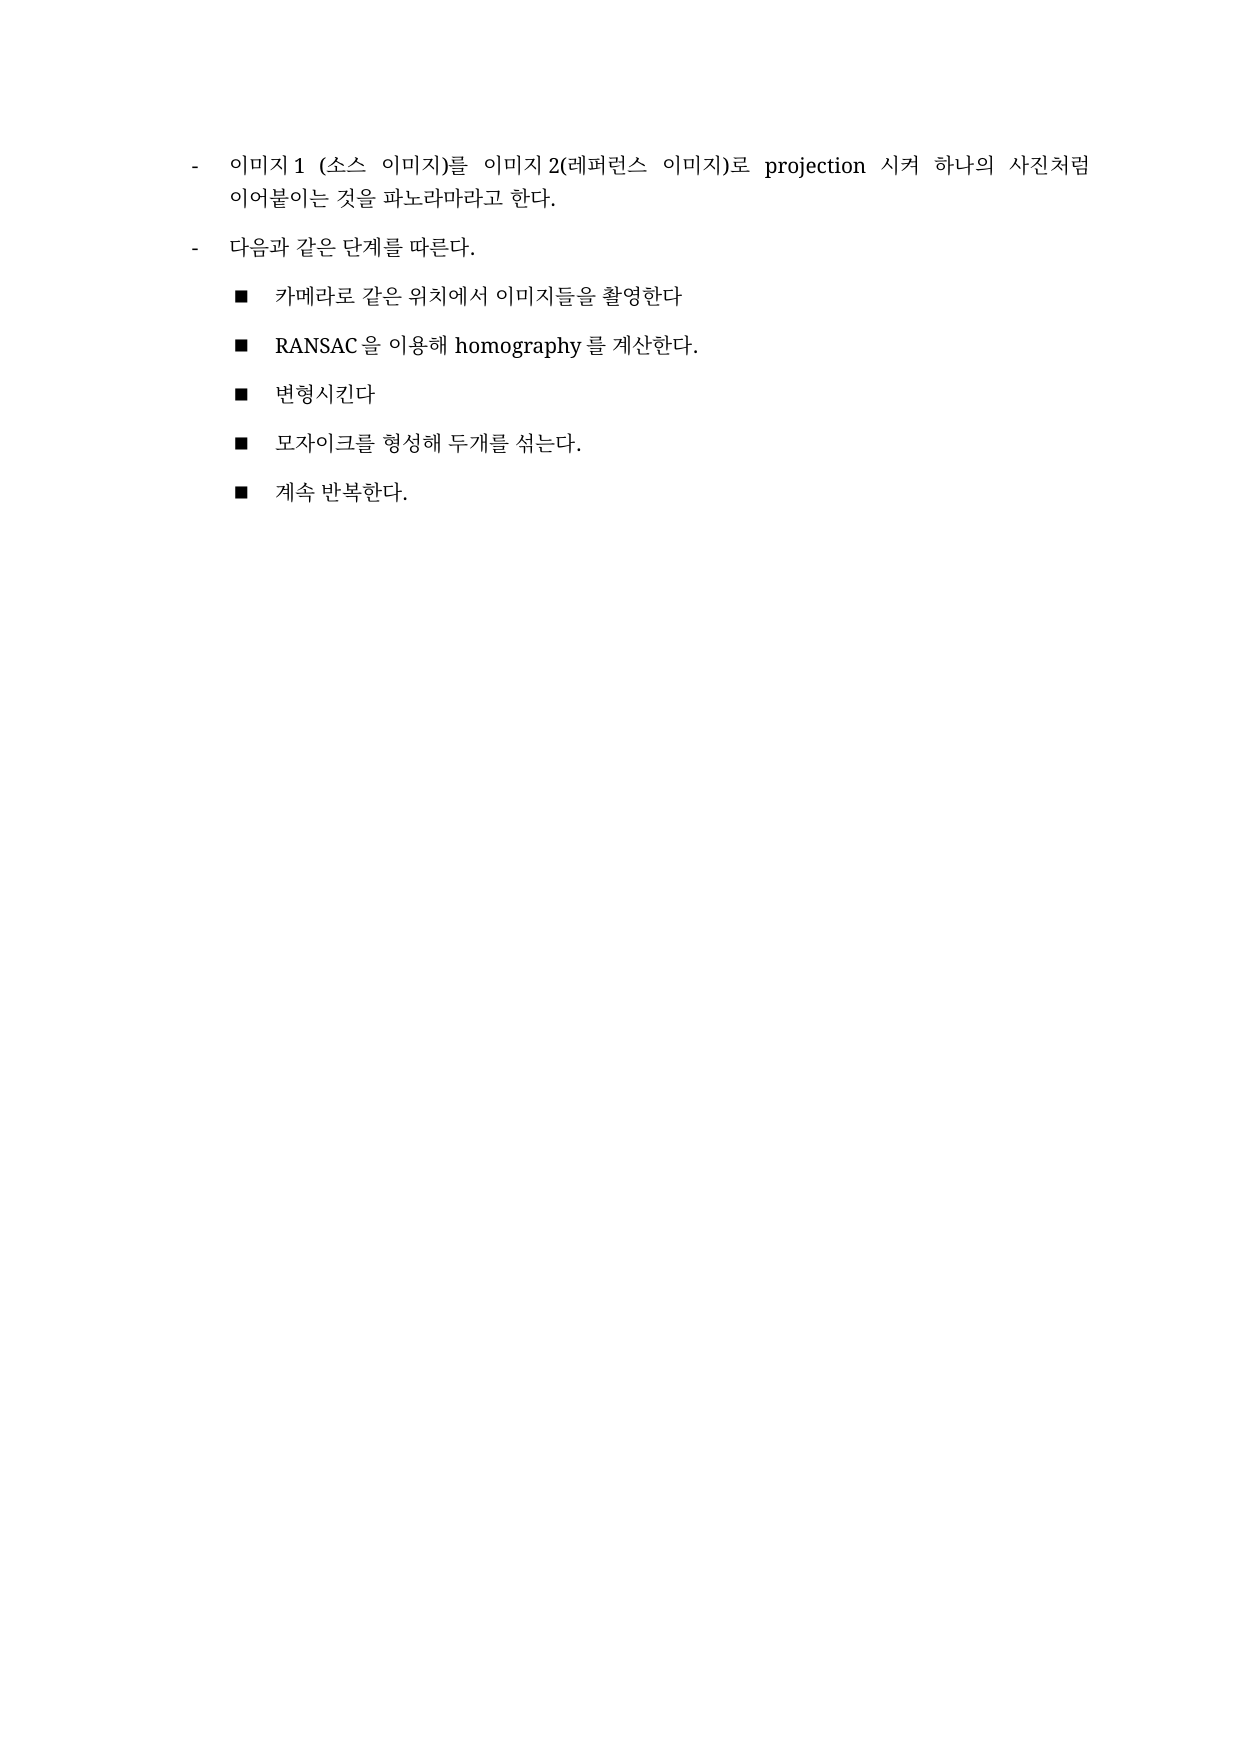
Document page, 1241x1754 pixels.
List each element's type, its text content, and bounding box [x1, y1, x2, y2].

list RANSAC을 이용해 homography를 계산한다. [233, 329, 1090, 360]
list 다음과 같은 단계를 따른다. [192, 232, 1090, 262]
list 카메라로 같은 위치에서 이미지들을 촬영한다 [233, 281, 1090, 311]
list 모자이크를 형성해 두개를 섞는다. [233, 428, 1090, 458]
list 계속 반복한다. [233, 477, 1090, 507]
list 이미지1 (소스 이미지)를 이미지2(레퍼런스 이미지)로 projection 시켜 하나의 사진처럼 이어붙이는 것을 파노라마라고 한다. [192, 150, 1090, 212]
list 변형시킨다 [233, 379, 1090, 409]
